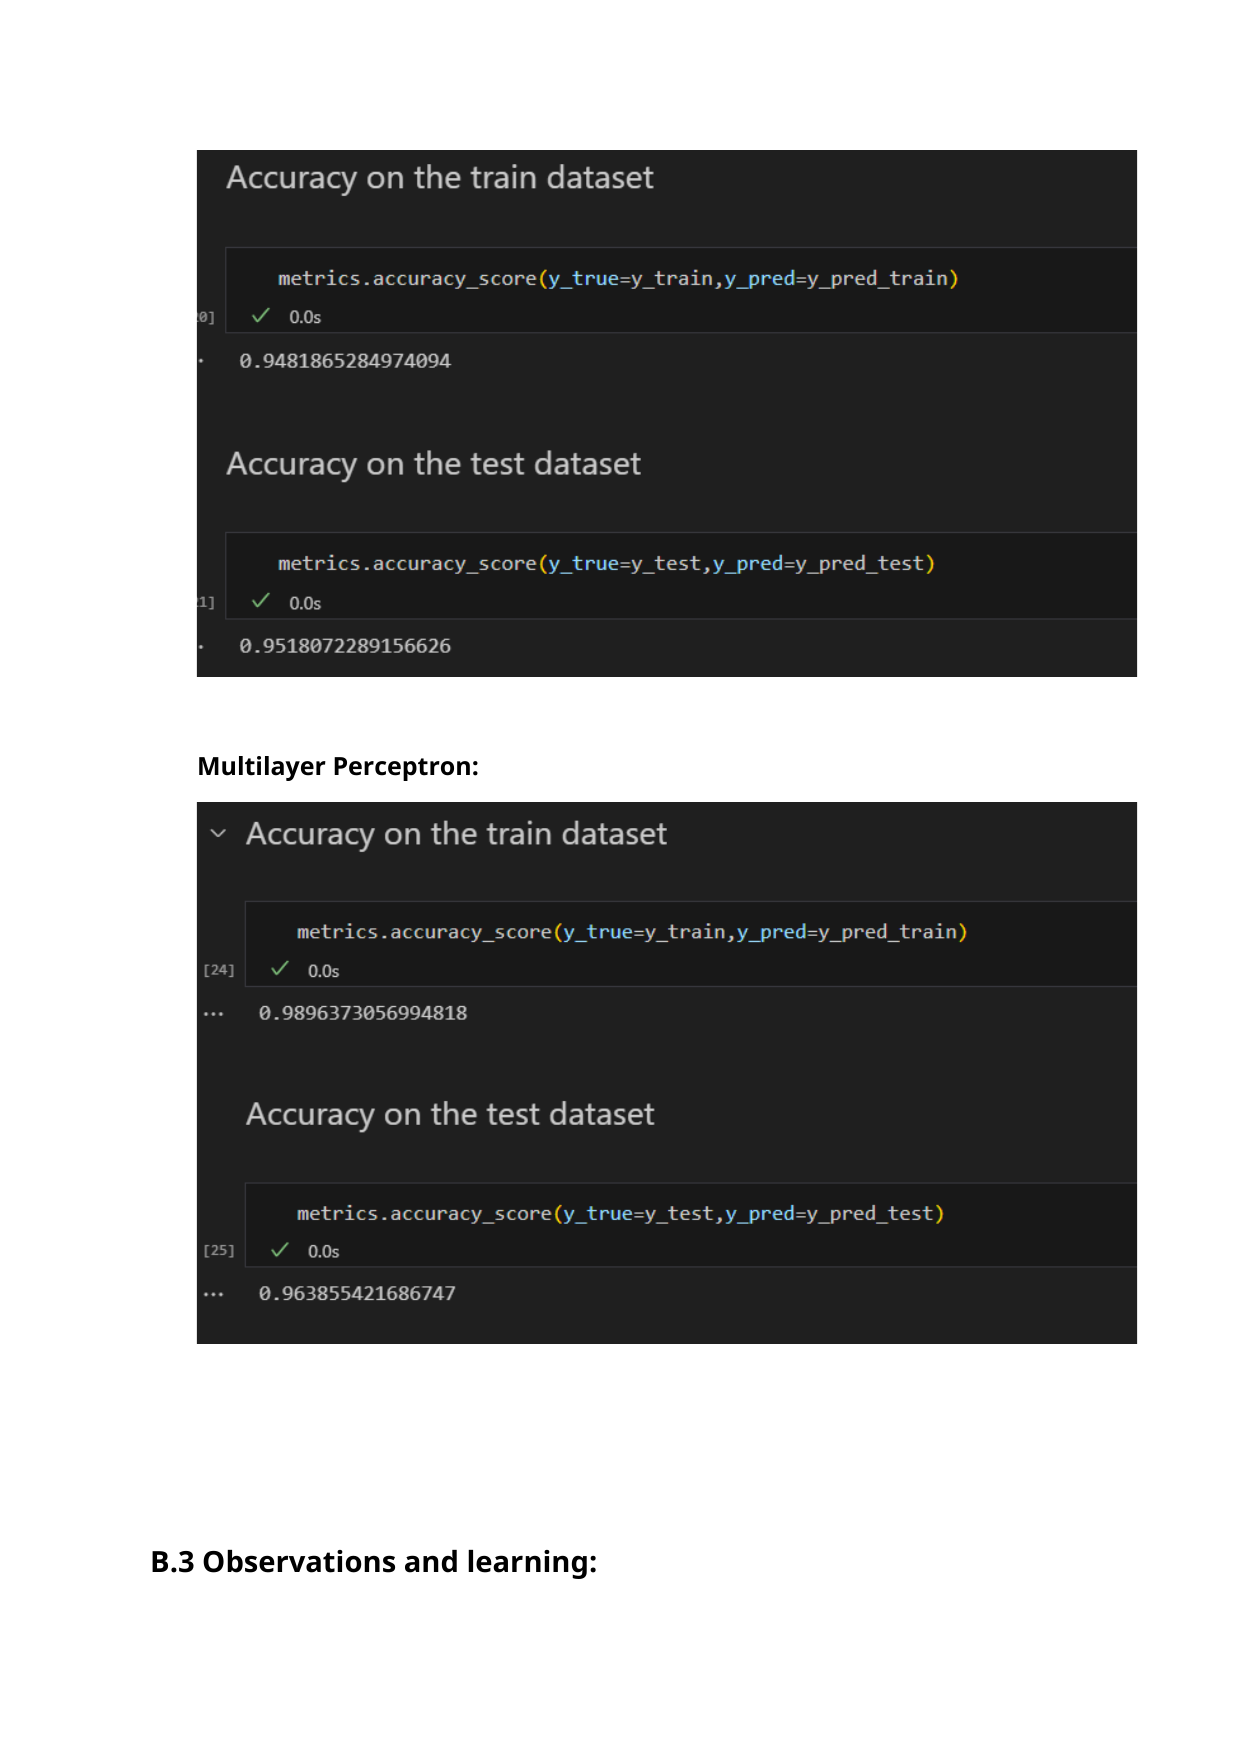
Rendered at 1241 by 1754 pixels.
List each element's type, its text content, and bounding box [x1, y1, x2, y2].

picture [196, 150, 1138, 677]
picture [196, 802, 1138, 1344]
text Multilayer Perceptron: [197, 749, 1090, 783]
text B.3 Observations and learning: [150, 1541, 1090, 1581]
